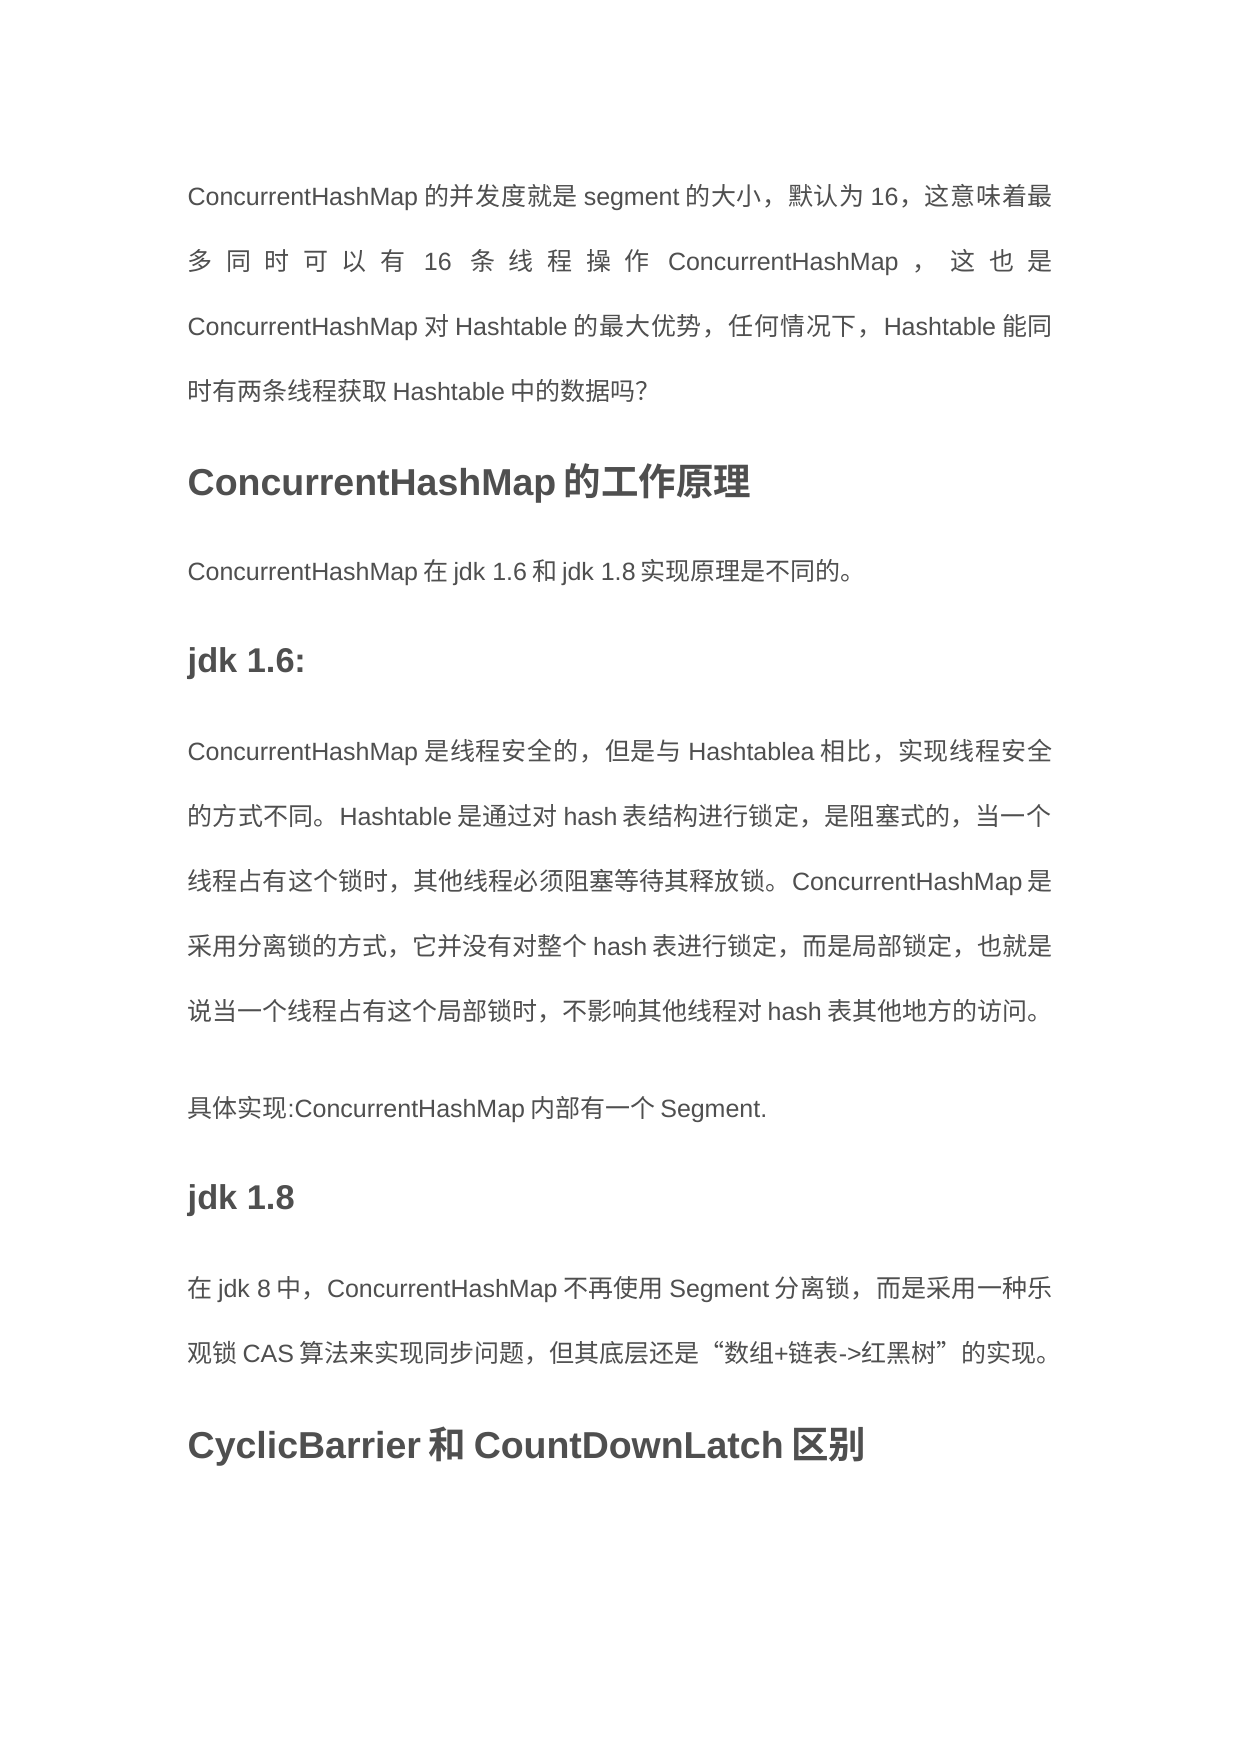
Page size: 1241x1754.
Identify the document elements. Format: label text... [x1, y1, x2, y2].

text 在jdk 8中，ConcurrentHashMap不再使用Segment分离锁，而是采用一种乐观锁CAS算法来实现同步问题，但其底层还是“数组+链表->红黑树”的实现。 [187, 1254, 1053, 1384]
text CyclicBarrier和CountDownLatch区别 [187, 1409, 1053, 1474]
text ConcurrentHashMap在jdk 1.6和jdk 1.8实现原理是不同的。 [187, 537, 1053, 602]
text ConcurrentHashMap的并发度就是segment的大小，默认为16，这意味着最多同时可以有16条线程操作ConcurrentHashMap，这也是ConcurrentHashMap对Hashtable的最大优势，任何情况下，Hashtable能同时有两条线程获取Hashtable中的数据吗？ [187, 162, 1053, 422]
text ConcurrentHashMap的工作原理 [187, 447, 1053, 512]
text jdk 1.6: [187, 627, 1053, 692]
text ConcurrentHashMap是线程安全的，但是与Hashtablea相比，实现线程安全的方式不同。Hashtable是通过对hash表结构进行锁定，是阻塞式的，当一个线程占有这个锁时，其他线程必须阻塞等待其释放锁。ConcurrentHashMap是采用分离锁的方式，它并没有对整个hash表进行锁定，而是局部锁定，也就是说当一个线程占有这个局部锁时，不影响其他线程对hash表其他地方的访问。 具体实现:ConcurrentHashMap内部有一个Segment. [187, 717, 1053, 1139]
text jdk 1.8 [187, 1164, 1053, 1229]
